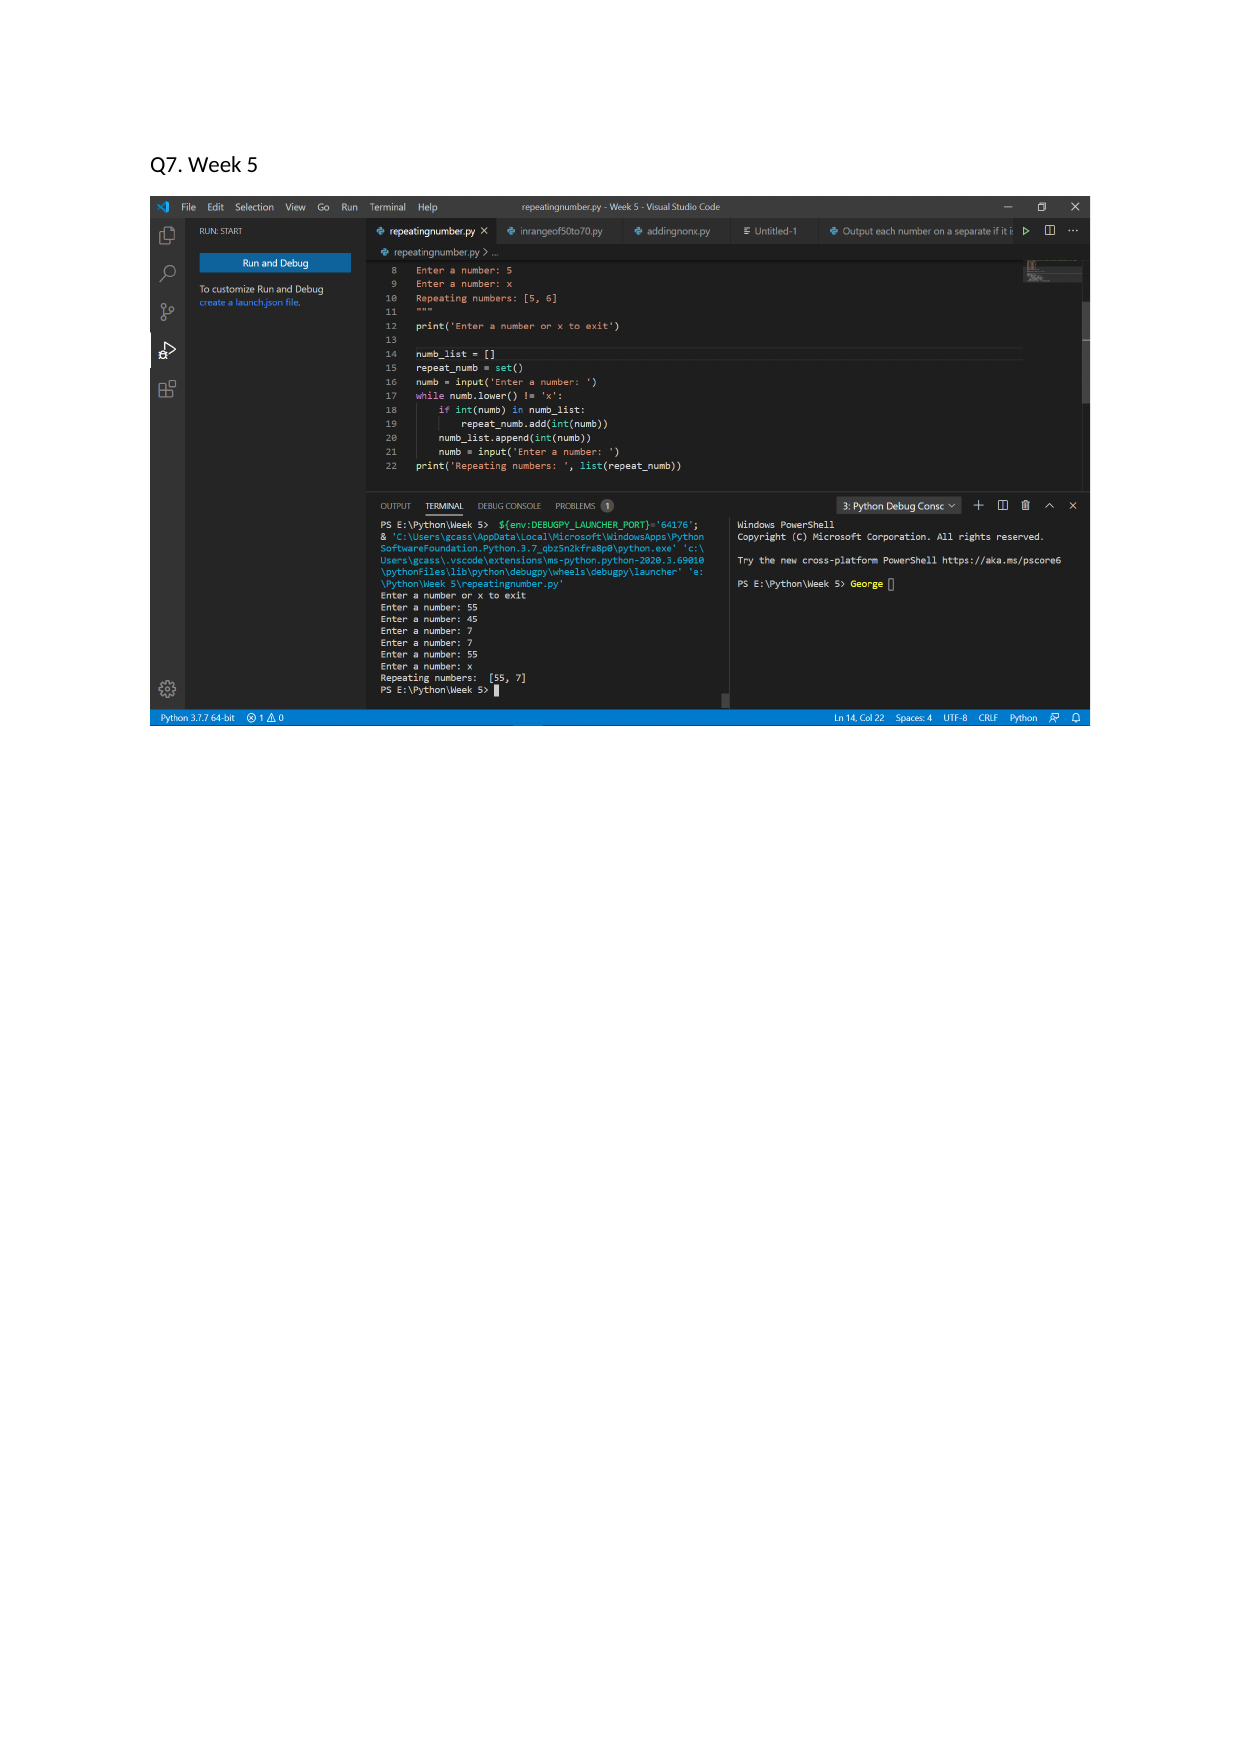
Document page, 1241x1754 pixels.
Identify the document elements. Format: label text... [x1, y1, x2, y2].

text Q7. Week 5 [150, 150, 1090, 178]
picture [150, 196, 1091, 726]
